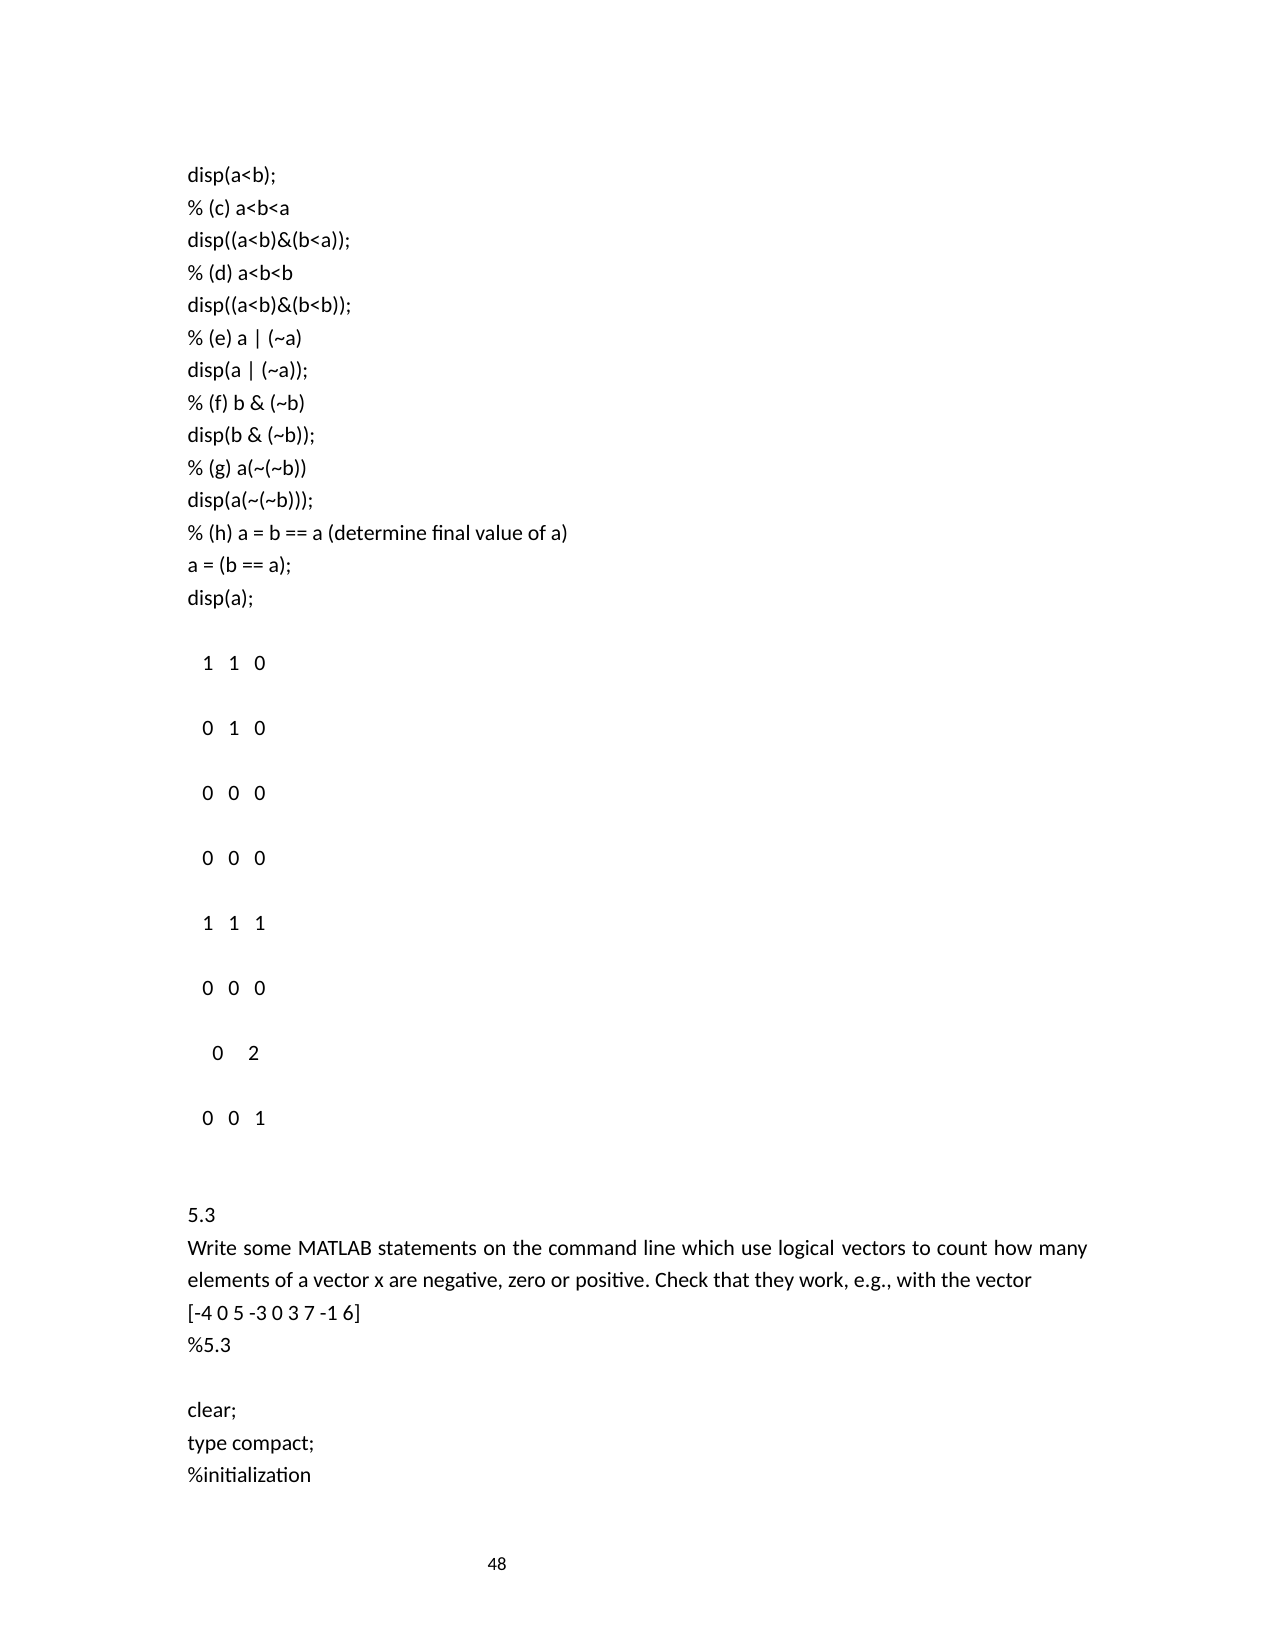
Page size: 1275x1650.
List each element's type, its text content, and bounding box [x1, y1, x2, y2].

text % (c) a<b<a [187, 191, 1087, 224]
text disp((a<b)&(b<b)); [187, 289, 1087, 321]
text % (h) a = b == a (determine final value of a) [187, 516, 1087, 549]
text % (e) a | (~a) [187, 321, 1087, 354]
text a = (b == a); [187, 549, 1087, 581]
text 0 0 0 [187, 971, 1087, 1004]
text 0 2 [187, 1036, 1087, 1069]
text disp(a(~(~b))); [187, 484, 1087, 516]
text disp(a<b); [187, 159, 1087, 191]
text 5.3 [187, 1199, 1087, 1231]
text disp(b & (~b)); [187, 419, 1087, 451]
text %5.3 [187, 1329, 1087, 1361]
text % (f) b & (~b) [187, 386, 1087, 419]
text 1 1 0 [187, 646, 1087, 679]
text [-4 0 5 -3 0 3 7 -1 6] [187, 1296, 1087, 1329]
text %initialization [187, 1459, 1087, 1491]
text Write some MATLAB statements on the command line which use logical vectors to count how many elements of a vector x are negative, zero or positive. Check that they work, e.g., with the vector [187, 1231, 1087, 1296]
text 0 0 0 [187, 841, 1087, 874]
text 0 0 0 [187, 776, 1087, 809]
text % (d) a<b<b [187, 256, 1087, 289]
text 0 1 0 [187, 711, 1087, 744]
text type compact; [187, 1426, 1087, 1459]
text 1 1 1 [187, 906, 1087, 939]
text 0 0 1 [187, 1101, 1087, 1134]
text disp(a | (~a)); [187, 354, 1087, 386]
text disp(a); [187, 581, 1087, 614]
text % (g) a(~(~b)) [187, 451, 1087, 484]
text clear; [187, 1394, 1087, 1426]
text disp((a<b)&(b<a)); [187, 224, 1087, 256]
